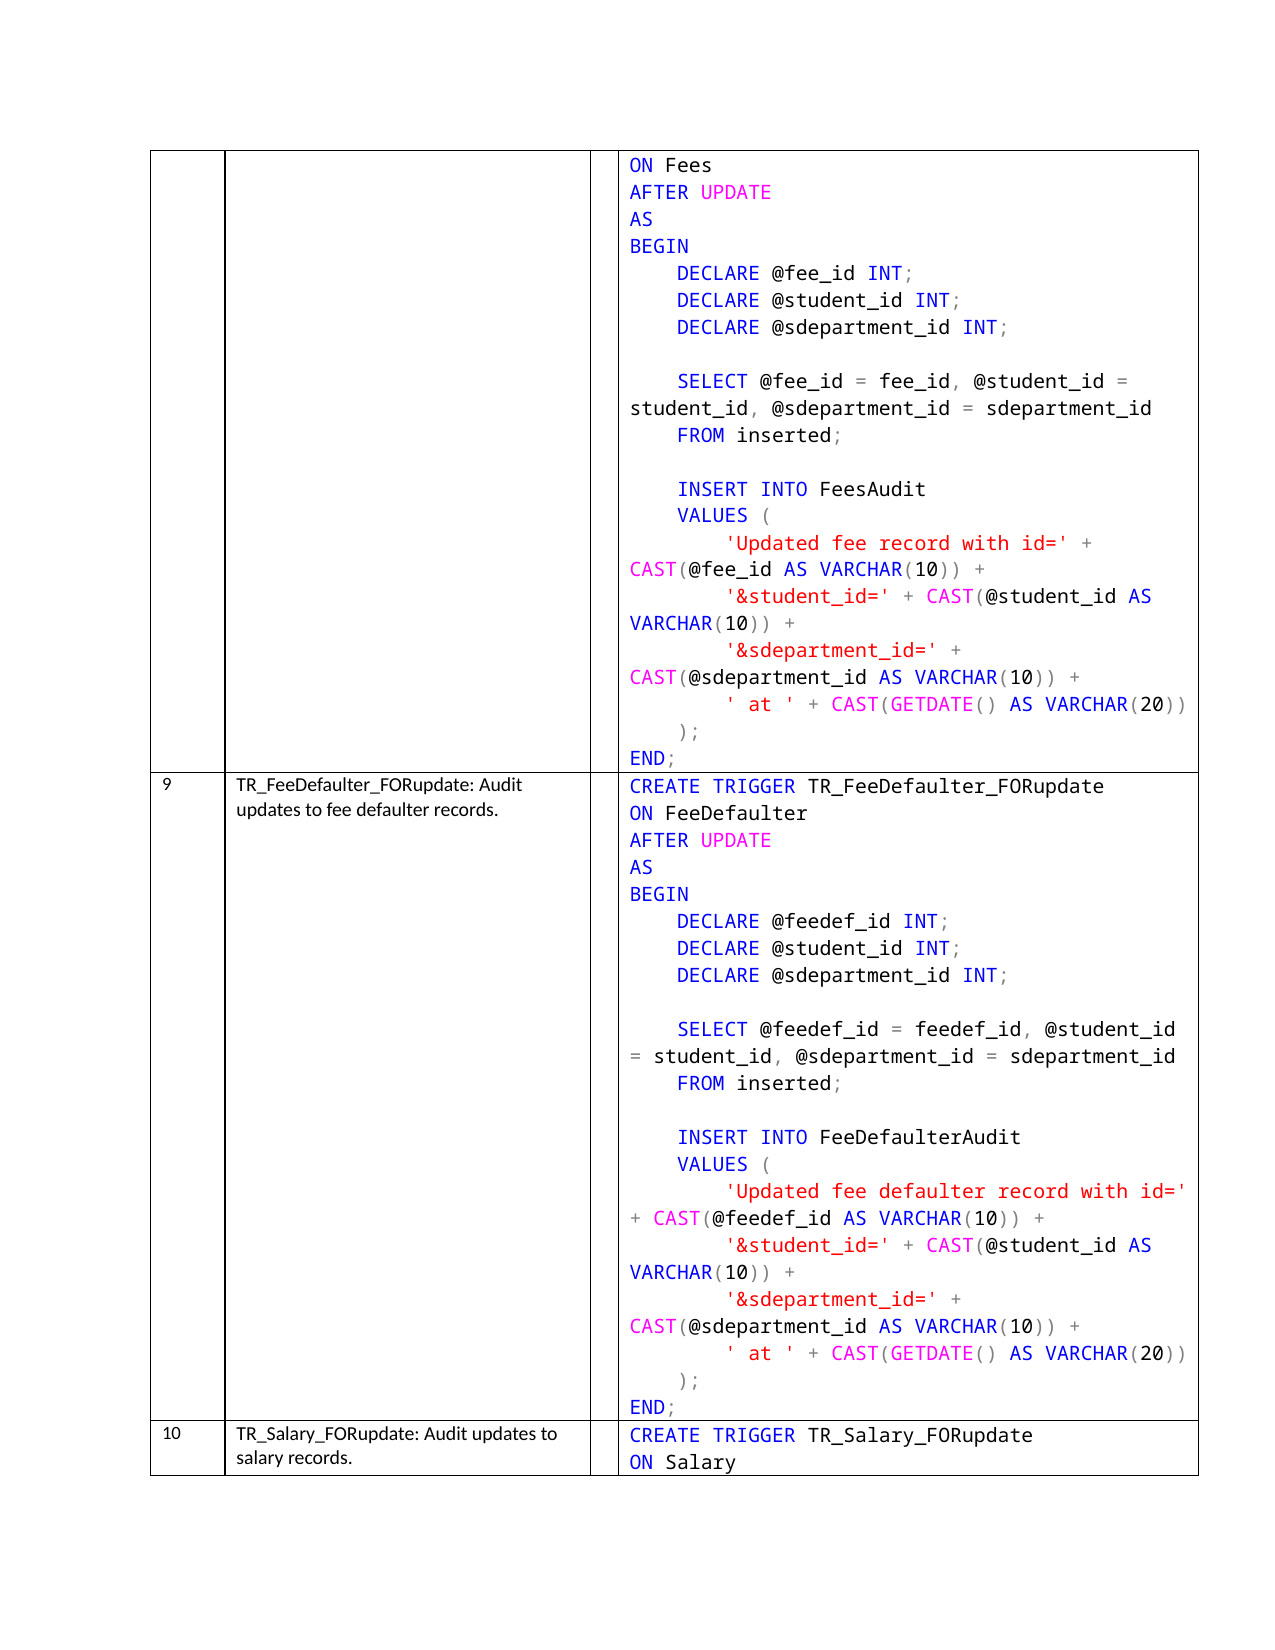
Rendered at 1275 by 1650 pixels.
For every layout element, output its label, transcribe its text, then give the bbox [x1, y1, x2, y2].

table_cell [591, 773, 618, 1420]
table_cell TR_FeeDefaulter_FORupdate: Audit updates to fee defaulter records. [226, 773, 590, 1420]
table_cell 8 [151, 151, 224, 772]
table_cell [619, 151, 1198, 772]
table_cell 10 [151, 1421, 224, 1475]
table_cell [591, 1421, 618, 1475]
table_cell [226, 151, 590, 772]
table_cell [591, 151, 618, 772]
table_cell CREATE TRIGGER TR_FeeDefaulter_FORupdate ON FeeDefaulter AFTER UPDATE AS BEGIN DECLARE @feedef_id INT; DECLARE @student_id INT; DECLARE @sdepartment_id INT; SELECT @feedef_id = feedef_id, @student_id = student_id, @sdepartment_id = sdepartment_id FROM inserted; INSERT INTO FeeDefaulterAudit VALUES ( 'Updated fee defaulter record with id=' + CAST(@feedef_id AS VARCHAR(10)) + '&student_id=' + CAST(@student_id AS VARCHAR(10)) + '&sdepartment_id=' + CAST(@sdepartment_id AS VARCHAR(10)) + ' at ' + CAST(GETDATE() AS VARCHAR(20)) ); END; [619, 773, 1198, 1420]
table_cell 9 [151, 773, 224, 1420]
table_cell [226, 1421, 590, 1475]
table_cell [619, 1421, 1198, 1475]
